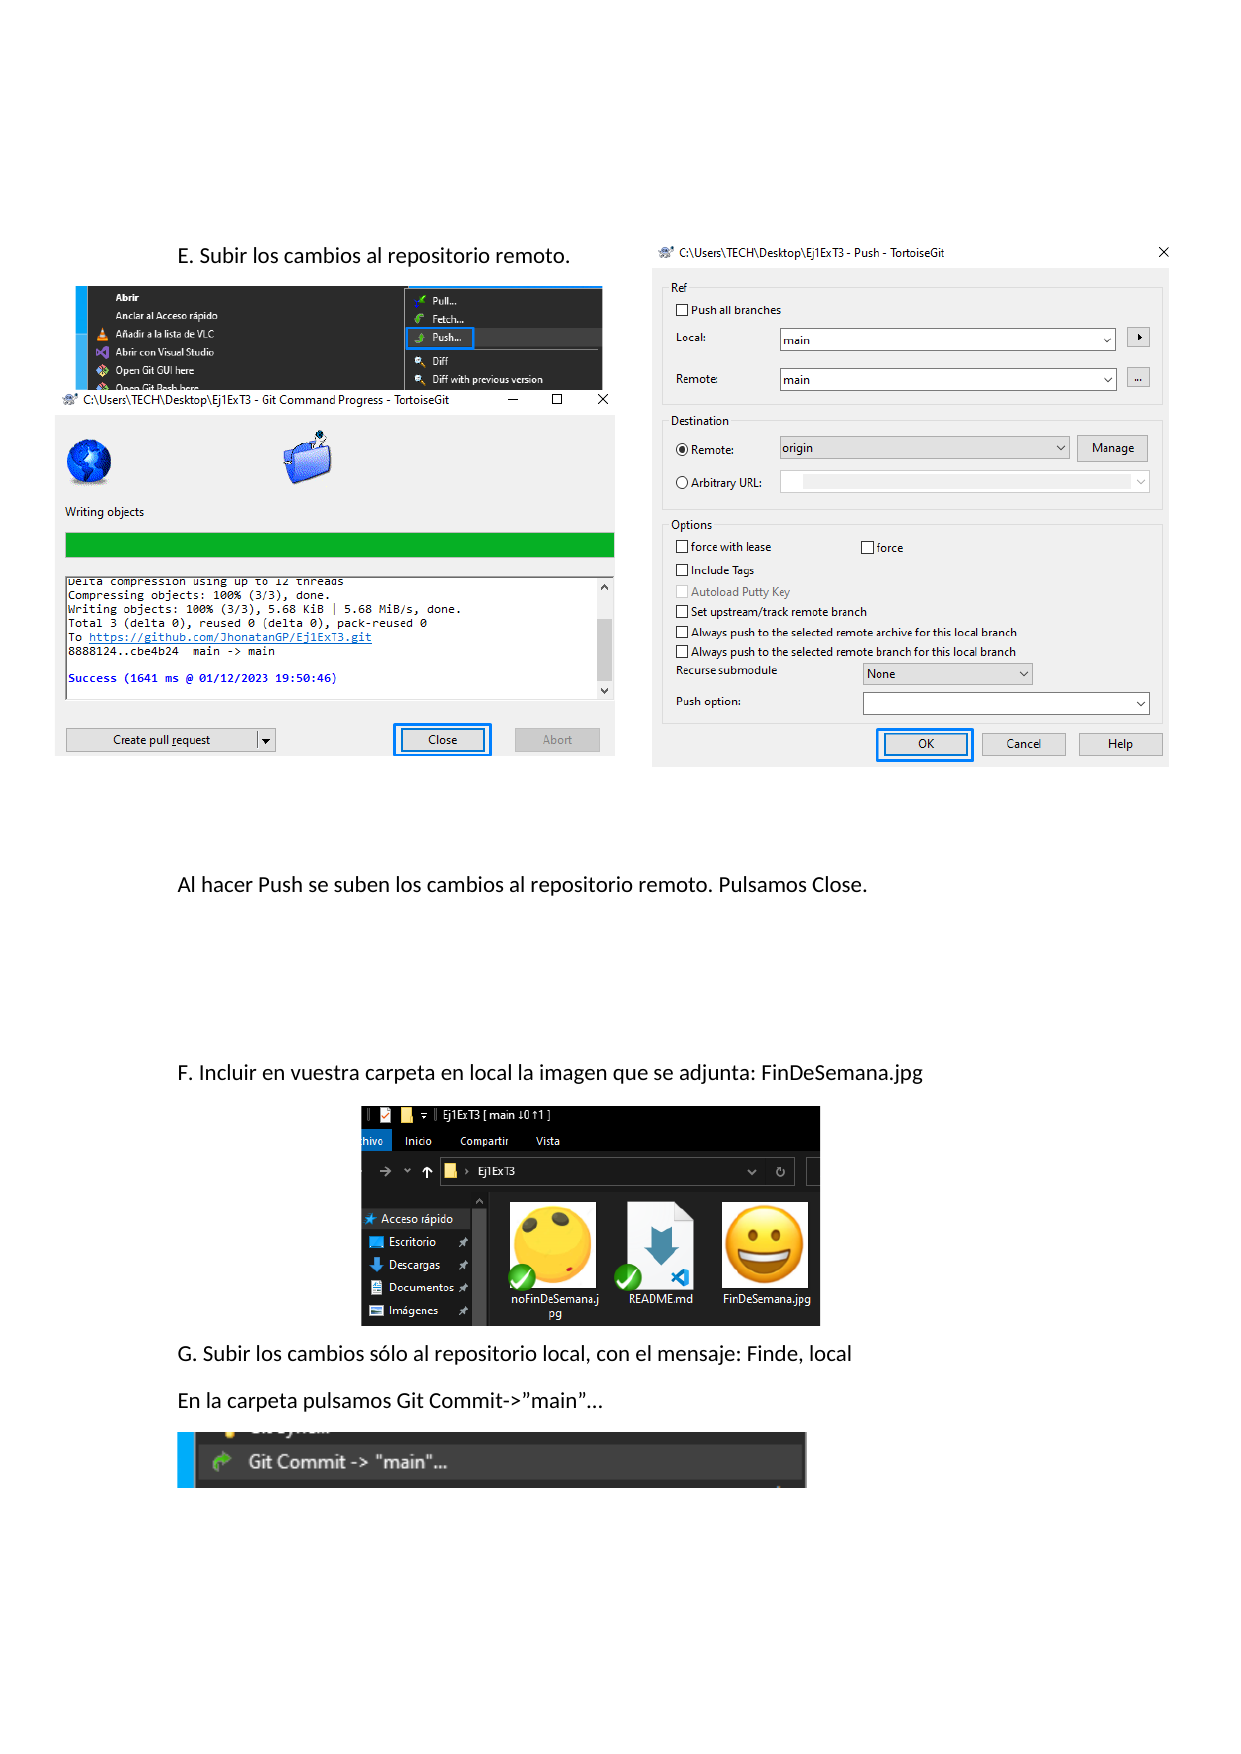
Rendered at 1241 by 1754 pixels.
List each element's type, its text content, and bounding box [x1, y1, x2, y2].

picture [652, 241, 1169, 767]
text En la carpeta pulsamos Git Commit->”main”… [177, 1386, 1063, 1414]
text G. Subir los cambios sólo al repositorio local, con el mensaje: Finde, local [177, 1339, 1063, 1367]
text F. Incluir en vuestra carpeta en local la imagen que se adjunta: FinDeSemana.jpg [177, 1058, 1063, 1086]
text E. Subir los cambios al repositorio remoto. [177, 241, 652, 269]
picture [194, 1432, 807, 1488]
picture [361, 1106, 821, 1326]
picture [54, 286, 615, 756]
text Al hacer Push se suben los cambios al repositorio remoto. Pulsamos Close. [177, 870, 1063, 898]
